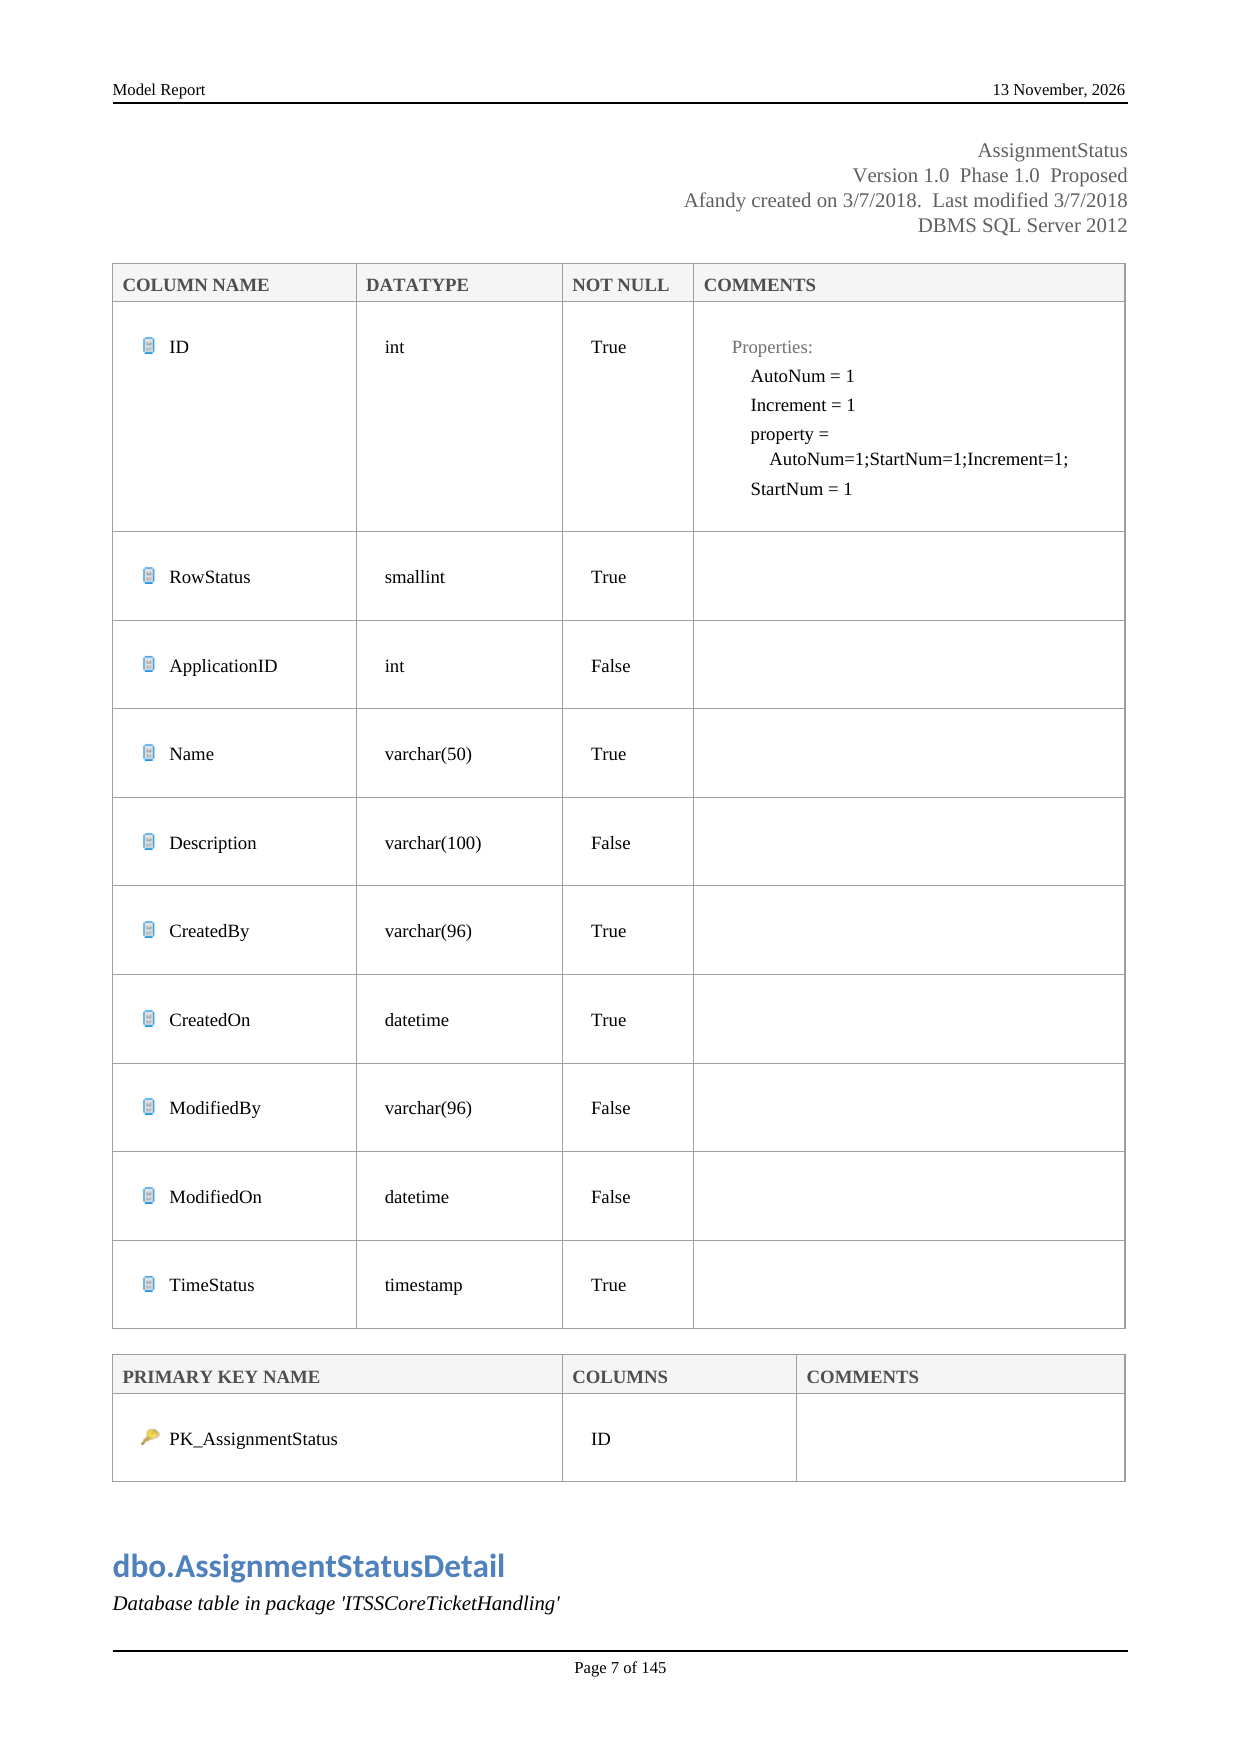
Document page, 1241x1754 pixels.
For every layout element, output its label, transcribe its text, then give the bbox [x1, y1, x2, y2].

table_cell varchar(96) [357, 886, 562, 974]
table_cell TimeStatus [113, 1241, 356, 1328]
table_cell True [563, 886, 693, 974]
table_cell True [563, 709, 693, 797]
table_cell PK_AssignmentStatus [113, 1394, 562, 1481]
picture [141, 1007, 160, 1027]
table_cell False [563, 798, 693, 885]
table_cell Name [113, 709, 356, 797]
table_cell ID [563, 1394, 796, 1481]
table_header int [357, 621, 562, 708]
table_header DATATYPE [357, 264, 562, 301]
picture [141, 1426, 160, 1445]
table_header [694, 532, 1124, 620]
table_cell datetime [357, 1152, 562, 1239]
picture [141, 653, 160, 672]
table_header COMMENTS [797, 1355, 1124, 1393]
table_cell ID [113, 302, 356, 531]
text Database table in package 'ITSSCoreTicketHandling' [112, 1591, 1128, 1616]
table_cell varchar(96) [357, 1064, 562, 1151]
table_cell CreatedBy [113, 886, 356, 974]
text Version 1.0 Phase 1.0 Proposed [112, 162, 1128, 187]
table_cell Description [113, 798, 356, 885]
table_cell CreatedOn [113, 975, 356, 1062]
table_cell [694, 1064, 1124, 1151]
text AssignmentStatus [112, 137, 1128, 162]
picture [141, 564, 160, 584]
table_header [694, 621, 1124, 708]
table_header True [563, 532, 693, 620]
table_cell [694, 975, 1124, 1062]
text DBMS SQL Server 2012 [112, 212, 1128, 237]
table_cell datetime [357, 975, 562, 1062]
table_cell [694, 1152, 1124, 1239]
subtitle dbo.AssignmentStatusDetail [112, 1557, 1128, 1582]
table_cell int [357, 302, 562, 531]
table_cell True [563, 1241, 693, 1328]
table_header RowStatus [113, 532, 356, 620]
table_cell varchar(50) [357, 709, 562, 797]
picture [141, 334, 160, 354]
table_header COLUMNS [563, 1355, 796, 1393]
table_cell ModifiedOn [113, 1152, 356, 1239]
table_cell ModifiedBy [113, 1064, 356, 1151]
picture [141, 830, 160, 850]
table_cell timestamp [357, 1241, 562, 1328]
picture [141, 918, 160, 938]
table_cell [694, 798, 1124, 885]
text Afandy created on 3/7/2018. Last modified 3/7/2018 [112, 187, 1128, 212]
table_header COLUMN NAME [113, 264, 356, 301]
table_cell False [563, 1152, 693, 1239]
picture [141, 1184, 160, 1204]
table_cell [694, 886, 1124, 974]
table_header COMMENTS [694, 264, 1124, 301]
table_header False [563, 621, 693, 708]
table_cell True [563, 302, 693, 531]
table_cell varchar(100) [357, 798, 562, 885]
table_cell False [563, 1064, 693, 1151]
table_cell Properties: AutoNum = 1 Increment = 1 property = AutoNum=1;StartNum=1;Increment=1; StartNum = 1 [694, 302, 1124, 531]
table_cell [694, 709, 1124, 797]
picture [141, 1273, 160, 1292]
table_header smallint [357, 532, 562, 620]
table_header NOT NULL [563, 264, 693, 301]
picture [141, 1096, 160, 1115]
table_cell [797, 1394, 1124, 1481]
table_header PRIMARY KEY NAME [113, 1355, 562, 1393]
table_header ApplicationID [113, 621, 356, 708]
table_cell [694, 1241, 1124, 1328]
table_cell True [563, 975, 693, 1062]
picture [141, 741, 160, 761]
